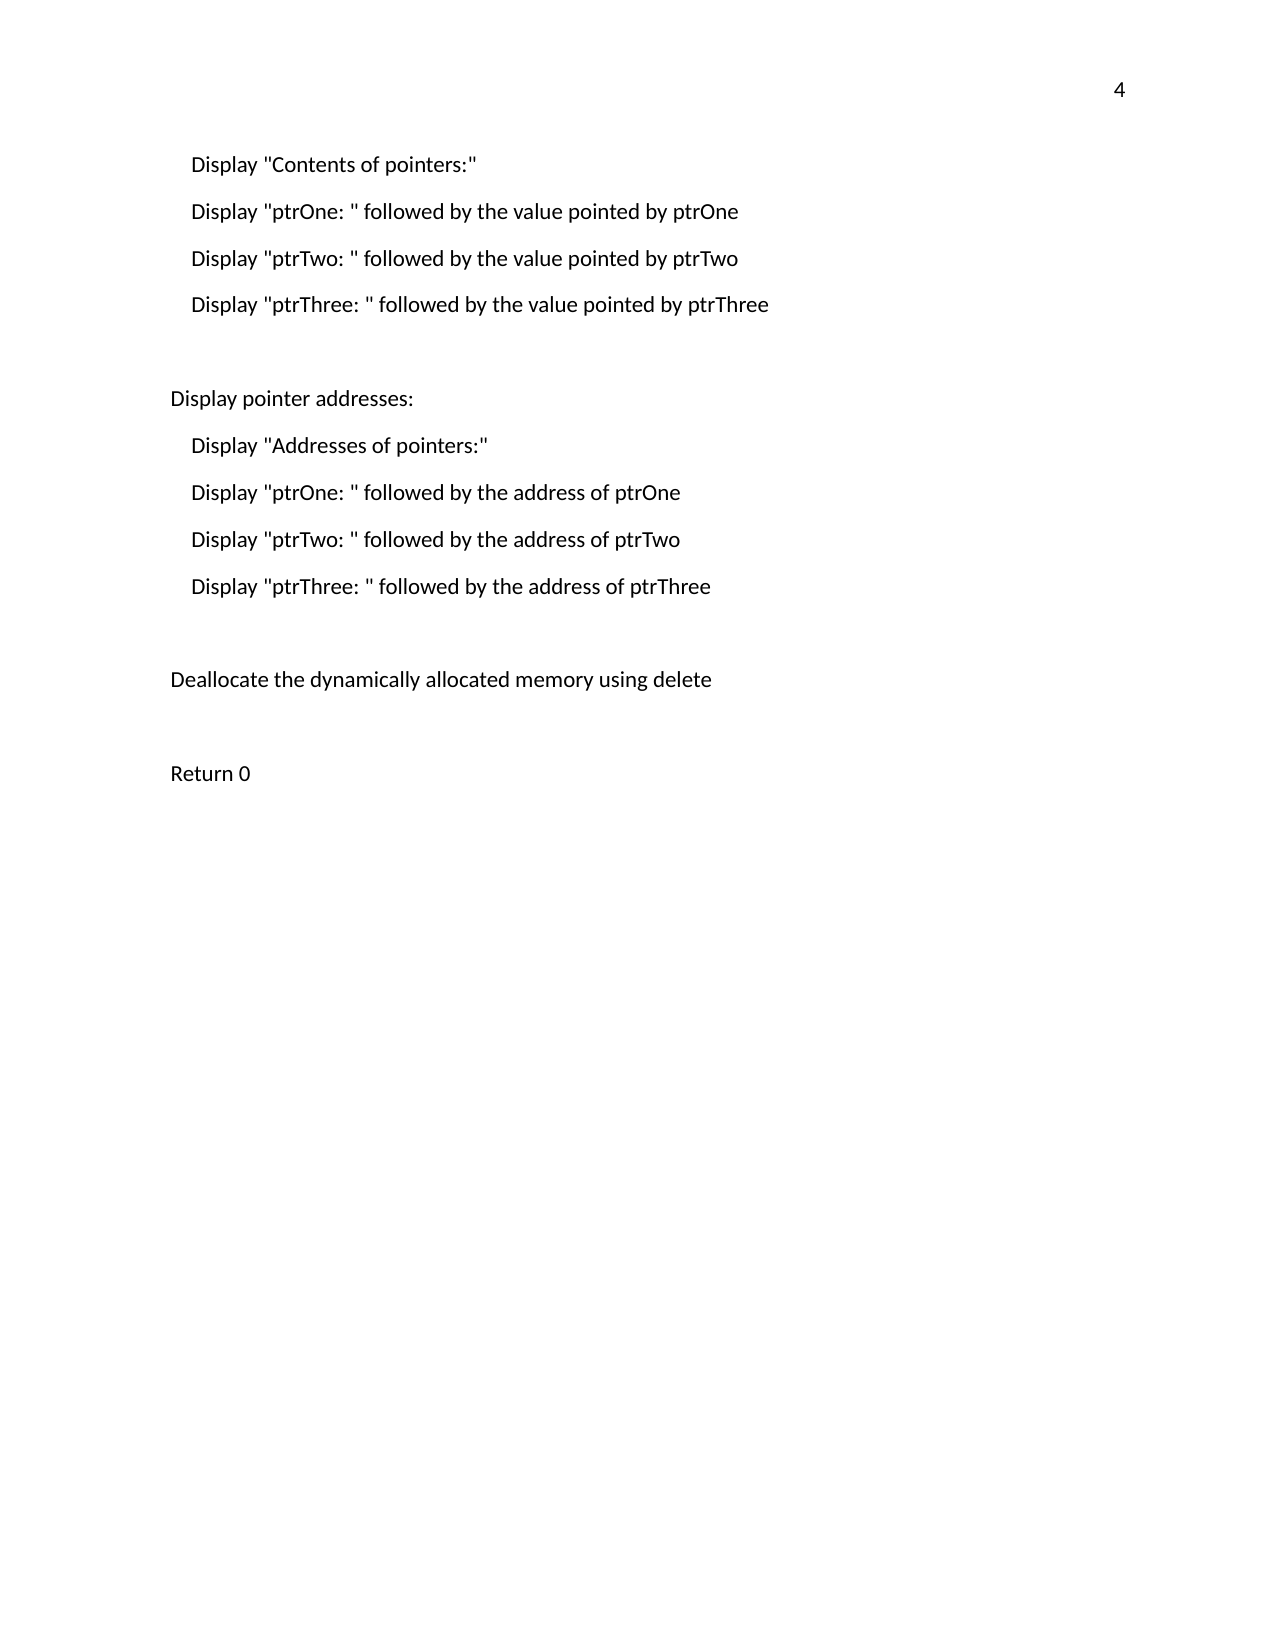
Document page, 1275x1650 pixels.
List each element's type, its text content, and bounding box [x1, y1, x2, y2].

text Display "ptrOne: " followed by the value pointed by ptrOne [150, 197, 1125, 225]
text Display "ptrTwo: " followed by the value pointed by ptrTwo [150, 244, 1125, 272]
text Display "ptrTwo: " followed by the address of ptrTwo [150, 525, 1125, 553]
text Deallocate the dynamically allocated memory using delete [150, 666, 1125, 694]
text Display "ptrThree: " followed by the value pointed by ptrThree [150, 291, 1125, 319]
text Display pointer addresses: [150, 384, 1125, 412]
text Display "ptrOne: " followed by the address of ptrOne [150, 478, 1125, 506]
text Display "ptrThree: " followed by the address of ptrThree [150, 572, 1125, 600]
text Display "Contents of pointers:" [150, 150, 1125, 178]
text Display "Addresses of pointers:" [150, 431, 1125, 459]
text Return 0 [150, 759, 1125, 787]
